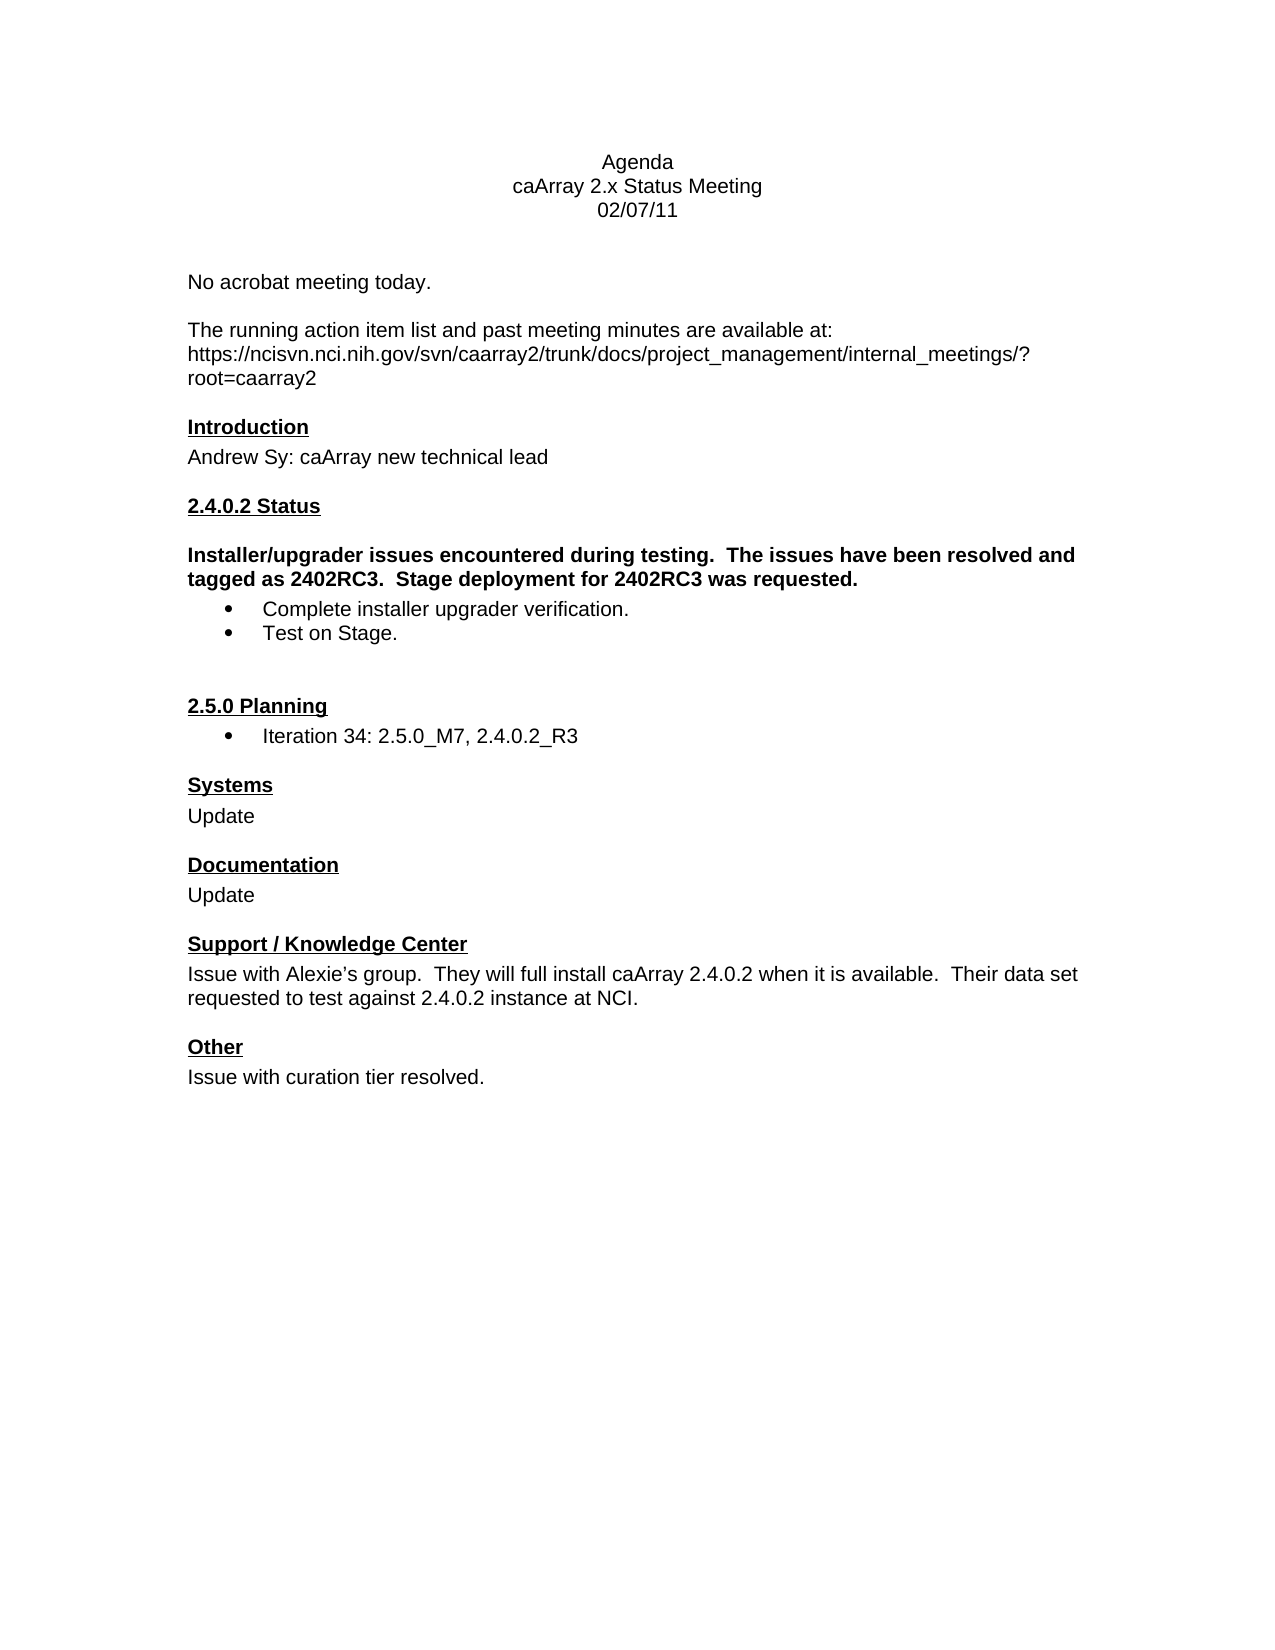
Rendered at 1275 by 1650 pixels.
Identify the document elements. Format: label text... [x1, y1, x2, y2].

subtitle Installer/upgrader issues encountered during testing. The issues have been resolved and tagged as 2402RC3. Stage deployment for 2402RC3 was requested. [187, 543, 1087, 591]
text https://ncisvn.nci.nih.gov/svn/caarray2/trunk/docs/project_management/internal_meetings/?root=caarray2 [187, 342, 1087, 389]
text Issue with Alexie’s group. They will full install caArray 2.4.0.2 when it is available. Their data set requested to test against 2.4.0.2 instance at NCI. [187, 962, 1087, 1010]
subtitle Other [187, 1035, 1087, 1059]
subtitle 2.5.0 Planning [187, 694, 1087, 718]
text The running action item list and past meeting minutes are available at: [187, 318, 1087, 342]
subtitle Systems [187, 773, 1087, 797]
text Update [187, 803, 1087, 827]
text caArray 2.x Status Meeting [187, 174, 1087, 198]
text Andrew Sy: caArray new technical lead [187, 445, 1087, 469]
subtitle Documentation [187, 852, 1087, 876]
list Complete installer upgrader verification. [225, 597, 1087, 621]
subtitle Introduction [187, 414, 1087, 438]
text Update [187, 883, 1087, 907]
list Test on Stage. [225, 621, 1087, 645]
text 02/07/11 [187, 198, 1087, 222]
text Issue with curation tier resolved. [187, 1065, 1087, 1089]
subtitle 2.4.0.2 Status [187, 494, 1087, 518]
subtitle Support / [187, 932, 1087, 956]
list Iteration 34: 2.5.0_M7, 2.4.0.2_R3 [225, 724, 1087, 748]
text Agenda [187, 150, 1087, 174]
text No acrobat meeting today. [187, 270, 1087, 294]
